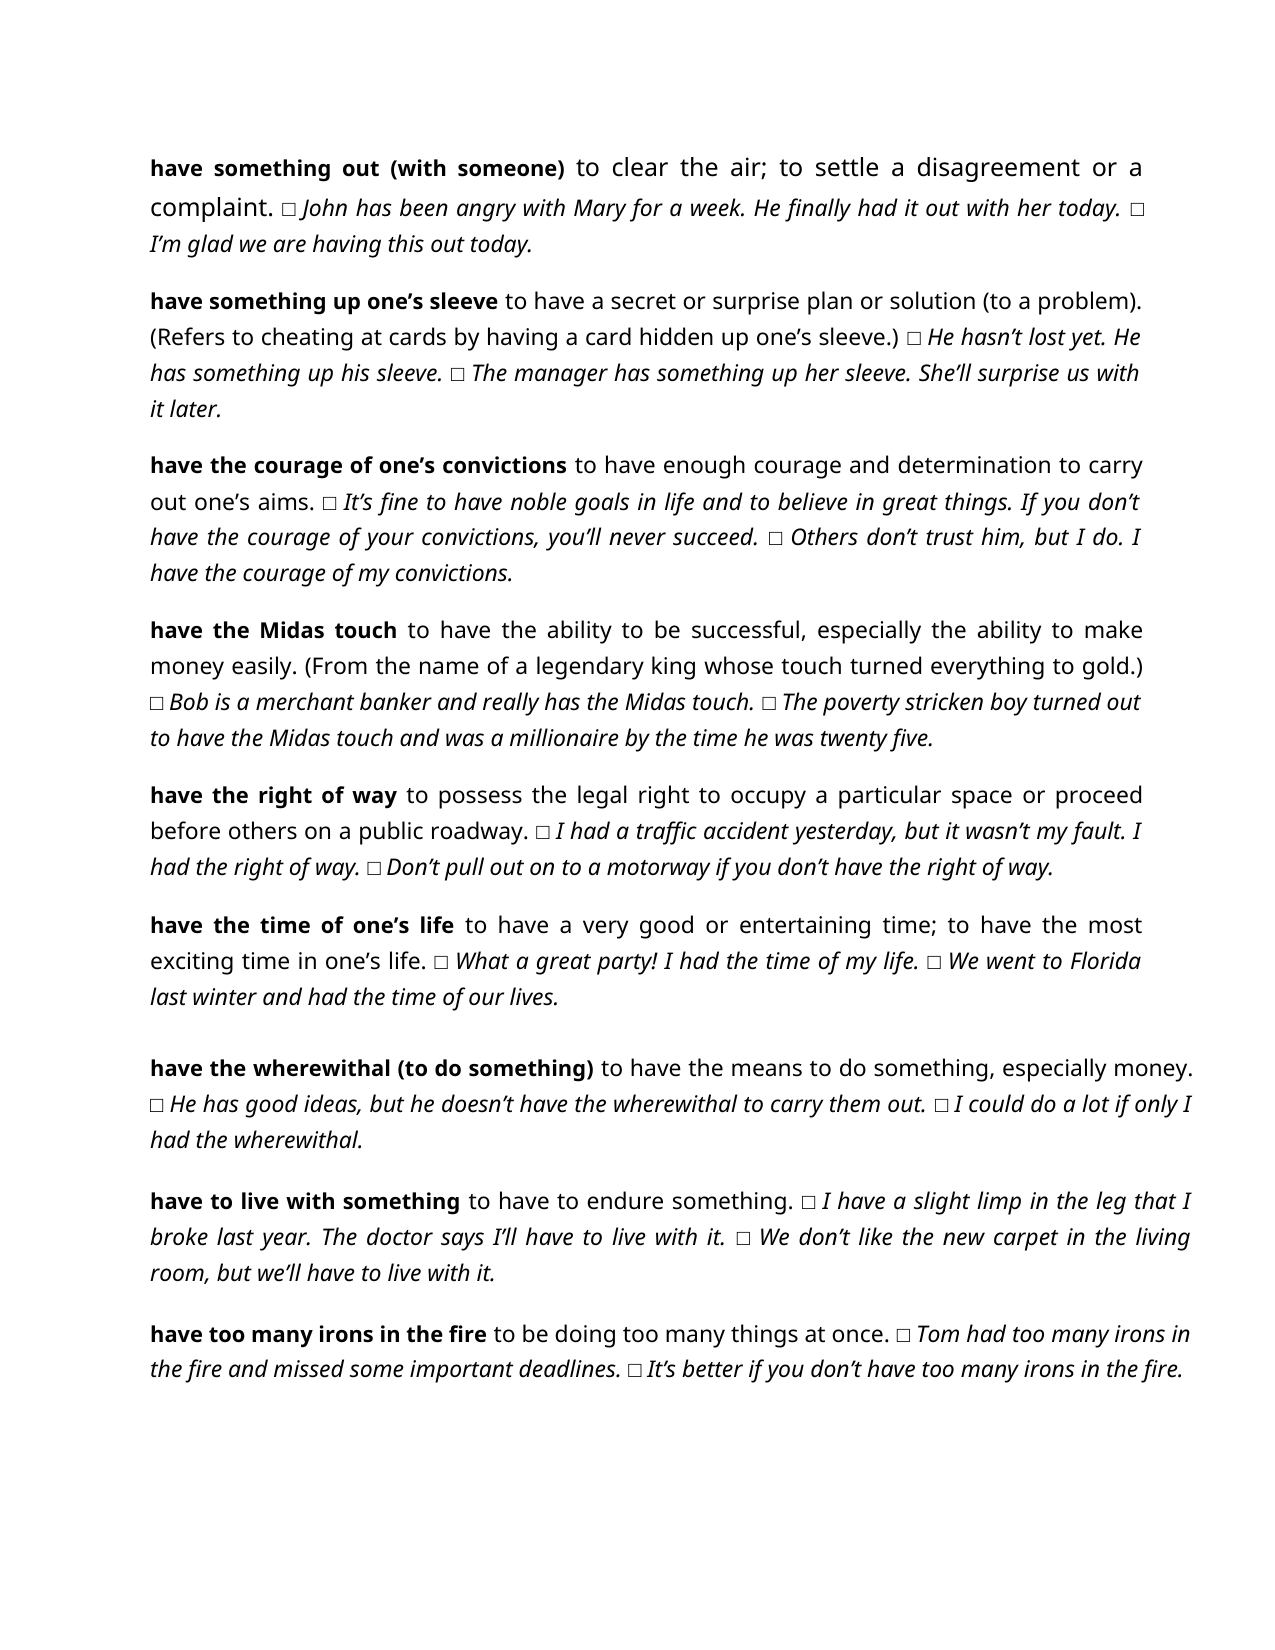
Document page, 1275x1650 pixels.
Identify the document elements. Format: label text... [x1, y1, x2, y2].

text have the right of way to possess the legal right to occupy a particular space or proceed before others on a public roadway. □ I had a traffic accident yesterday, but it wasn’t my fault. I had the right of way. □ Don’t pull out on to a motorway if you don’t have the right of way. [150, 779, 1144, 882]
text have the courage of one’s convictions to have enough courage and determination to carry out one’s aims. □ It’s fine to have noble goals in life and to believe in great things. If you don’t have the courage of your convictions, you’ll never succeed. □ Others don’t trust him, but I do. I have the courage of my convictions. [150, 449, 1144, 588]
text have to live with something to have to endure something. □ I have a slight limp in the leg that I broke last year. The doctor says I’ll have to live with it. □ We don’t like the new carpet in the living room, but we’ll have to live with it. [150, 1185, 1194, 1288]
text have the Midas touch to have the ability to be successful, especially the ability to make money easily. (From the name of a legendary king whose touch turned everything to gold.) □ Bob is a merchant banker and really has the Midas touch. □ The poverty stricken boy turned out to have the Midas touch and was a millionaire by the time he was twenty five. [150, 614, 1144, 753]
text have too many irons in the fire to be doing too many things at once. □ Tom had too many irons in the fire and missed some important deadlines. □ It’s better if you don’t have too many irons in the fire. [150, 1317, 1194, 1385]
text have something out (with someone) to clear the air; to settle a disagreement or a complaint. □ John has been angry with Mary for a week. He finally had it out with her today. □ I’m glad we are having this out today. [150, 150, 1144, 259]
text have the time of one’s life to have a very good or entertaining time; to have the most exciting time in one’s life. □ What a great party! I had the time of my life. □ We went to Florida last winter and had the time of our lives. [150, 909, 1144, 1012]
text have the wherewithal (to do something) to have the means to do something, especially money. □ He has good ideas, but he doesn’t have the wherewithal to carry them out. □ I could do a lot if only I had the wherewithal. [150, 1052, 1194, 1155]
text have something up one’s sleeve to have a secret or surprise plan or solution (to a problem). (Refers to cheating at cards by having a card hidden up one’s sleeve.) □ He hasn’t lost yet. He has something up his sleeve. □ The manager has something up her sleeve. She’ll surprise us with it later. [150, 285, 1144, 424]
